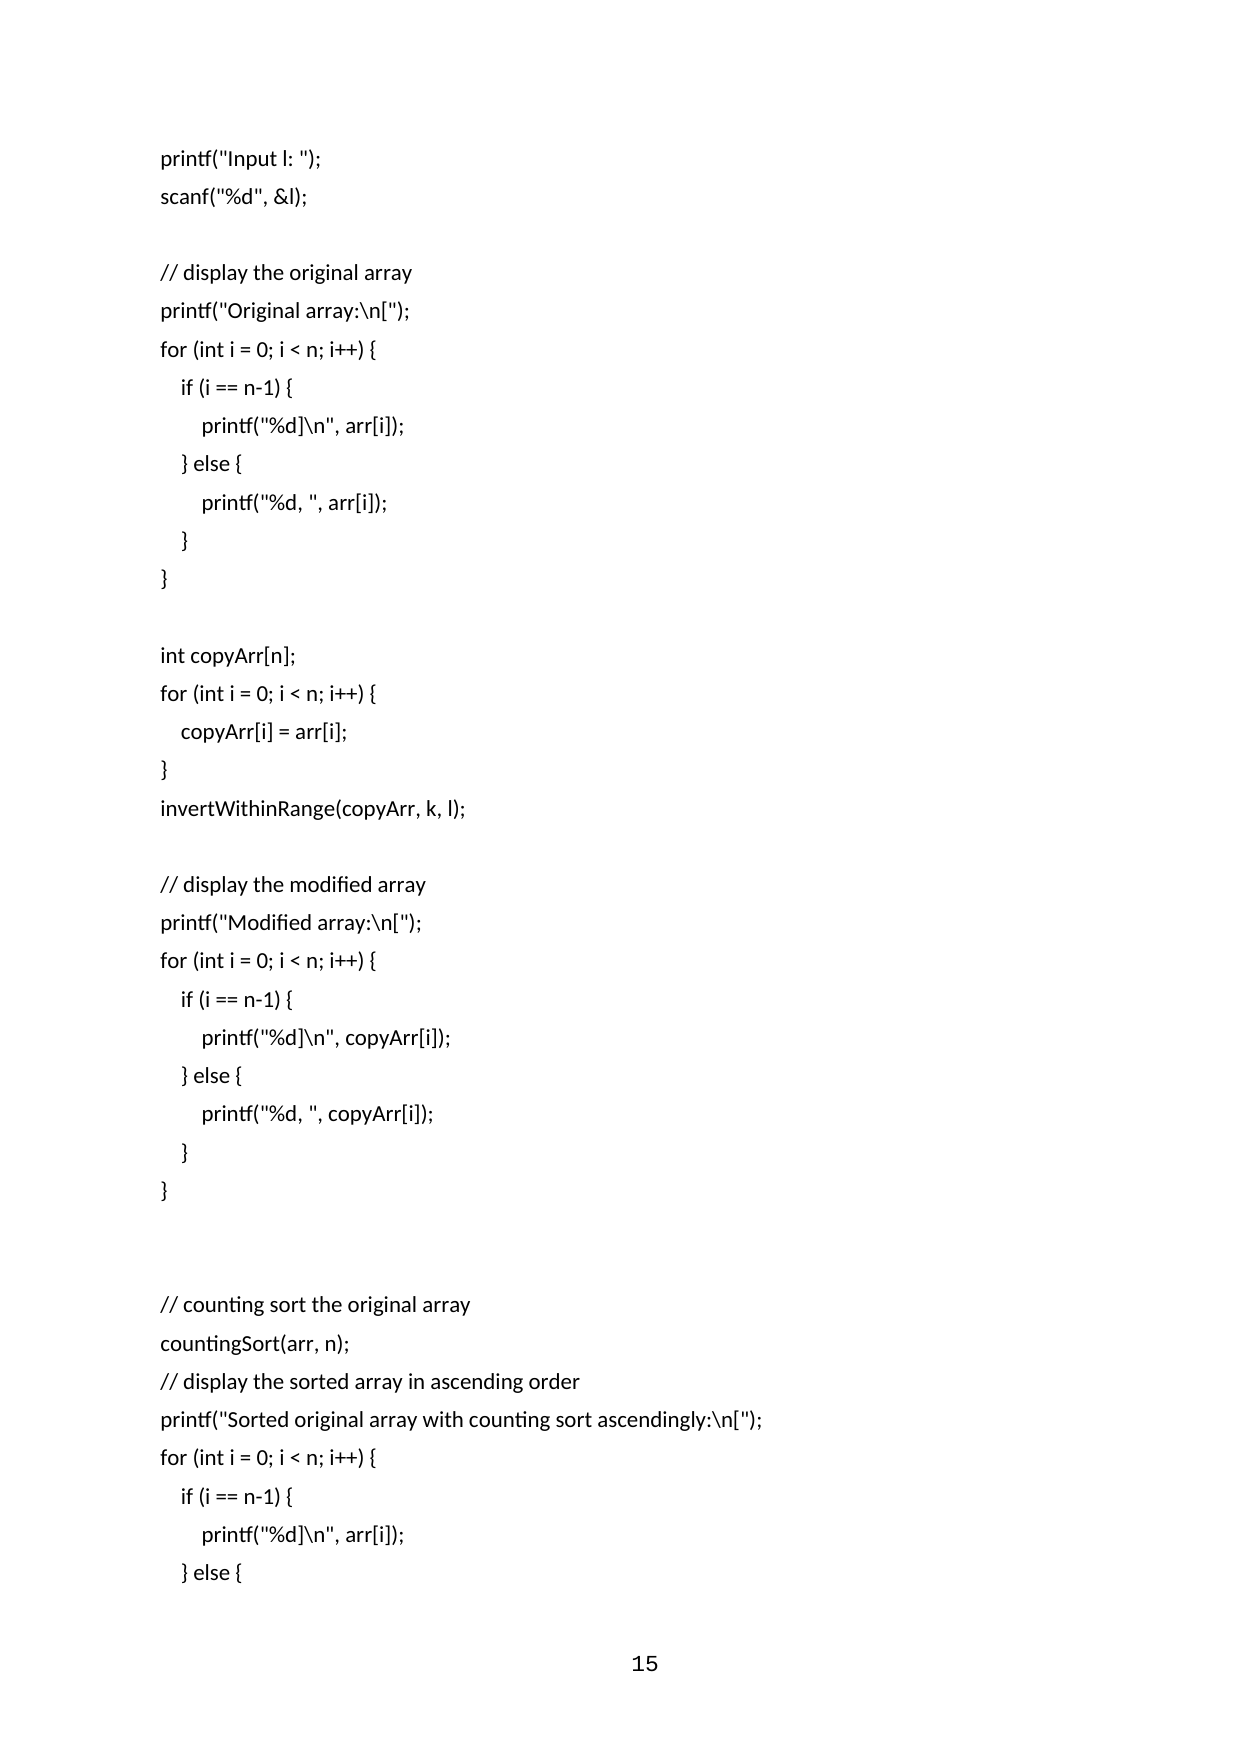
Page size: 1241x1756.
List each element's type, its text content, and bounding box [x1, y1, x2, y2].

text printf("%d]\n", copyArr[i]); [139, 1023, 1194, 1051]
text printf("%d, ", arr[i]); [139, 488, 1194, 516]
text printf("%d]\n", arr[i]); [139, 1520, 1194, 1548]
text if (i == n-1) { [139, 373, 1194, 401]
text // counting sort the original array [139, 1291, 1194, 1319]
text countingSort(arr, n); [139, 1329, 1194, 1357]
text } [139, 755, 1194, 783]
text // display the sorted array in ascending order [139, 1367, 1194, 1395]
text printf("Input l: "); [139, 144, 1194, 172]
text } else { [139, 449, 1194, 478]
text printf("Modified array:\n["); [139, 908, 1194, 936]
text } [139, 1138, 1194, 1166]
text } else { [139, 1558, 1194, 1586]
text // display the original array [139, 258, 1194, 286]
text } [139, 526, 1194, 554]
text } else { [139, 1061, 1194, 1089]
text if (i == n-1) { [139, 985, 1194, 1013]
text for (int i = 0; i < n; i++) { [139, 1443, 1194, 1472]
text for (int i = 0; i < n; i++) { [139, 947, 1194, 974]
text invertWithinRange(copyArr, k, l); [139, 794, 1194, 822]
text printf("%d]\n", arr[i]); [139, 411, 1194, 439]
text // display the modified array [139, 870, 1194, 898]
text printf("Sorted original array with counting sort ascendingly:\n["); [139, 1405, 1194, 1433]
text printf("Original array:\n["); [139, 297, 1194, 325]
text } [139, 564, 1194, 592]
text printf("%d, ", copyArr[i]); [139, 1099, 1194, 1127]
text } [139, 1176, 1194, 1204]
text copyArr[i] = arr[i]; [139, 717, 1194, 745]
text for (int i = 0; i < n; i++) { [139, 679, 1194, 707]
text int copyArr[n]; [139, 641, 1194, 669]
text if (i == n-1) { [139, 1482, 1194, 1510]
text scanf("%d", &l); [139, 182, 1194, 210]
text for (int i = 0; i < n; i++) { [139, 335, 1194, 363]
